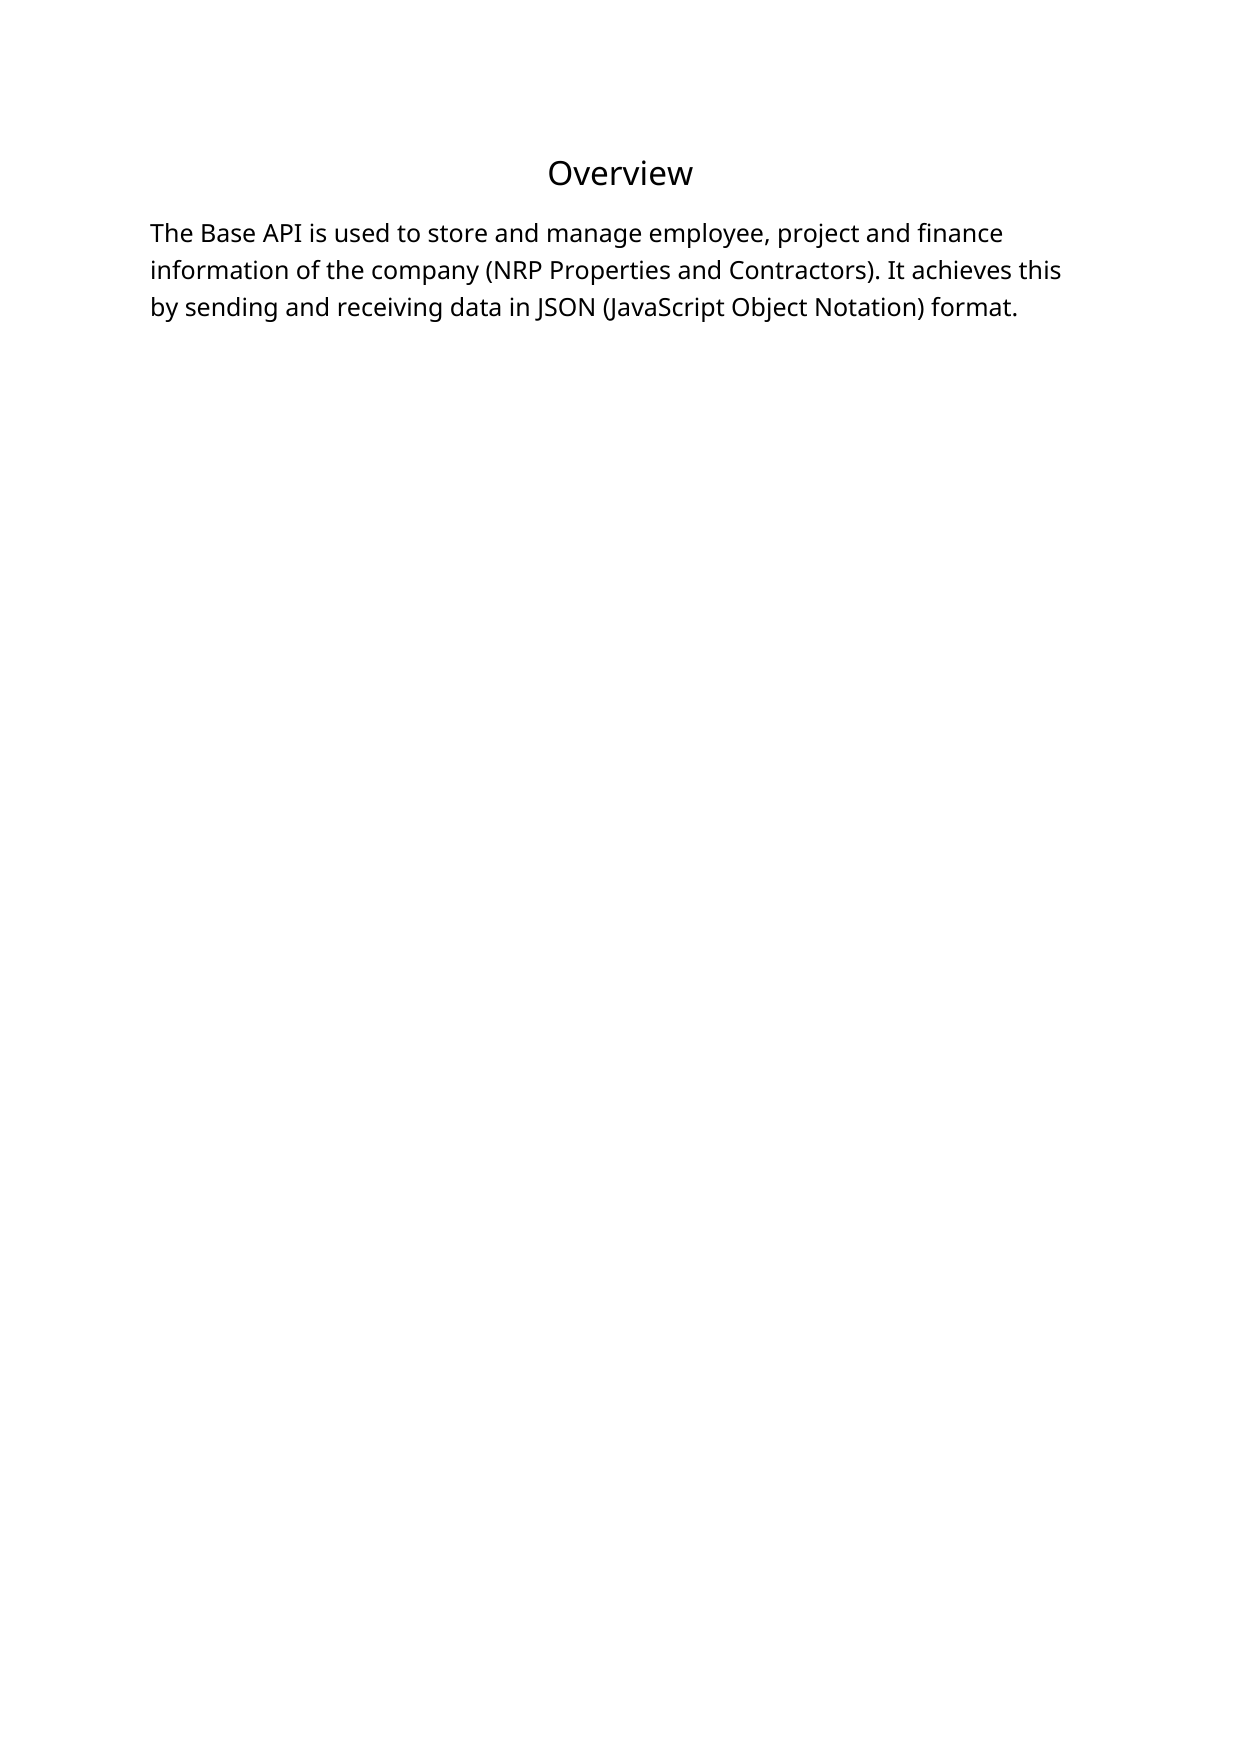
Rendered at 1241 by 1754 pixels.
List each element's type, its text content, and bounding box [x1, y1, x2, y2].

text The Base API is used to store and manage employee, project and finance information of the company (NRP Properties and Contractors). It achieves this by sending and receiving data in JSON (JavaScript Object Notation) format. [150, 216, 1090, 323]
text Overview [150, 150, 1090, 195]
